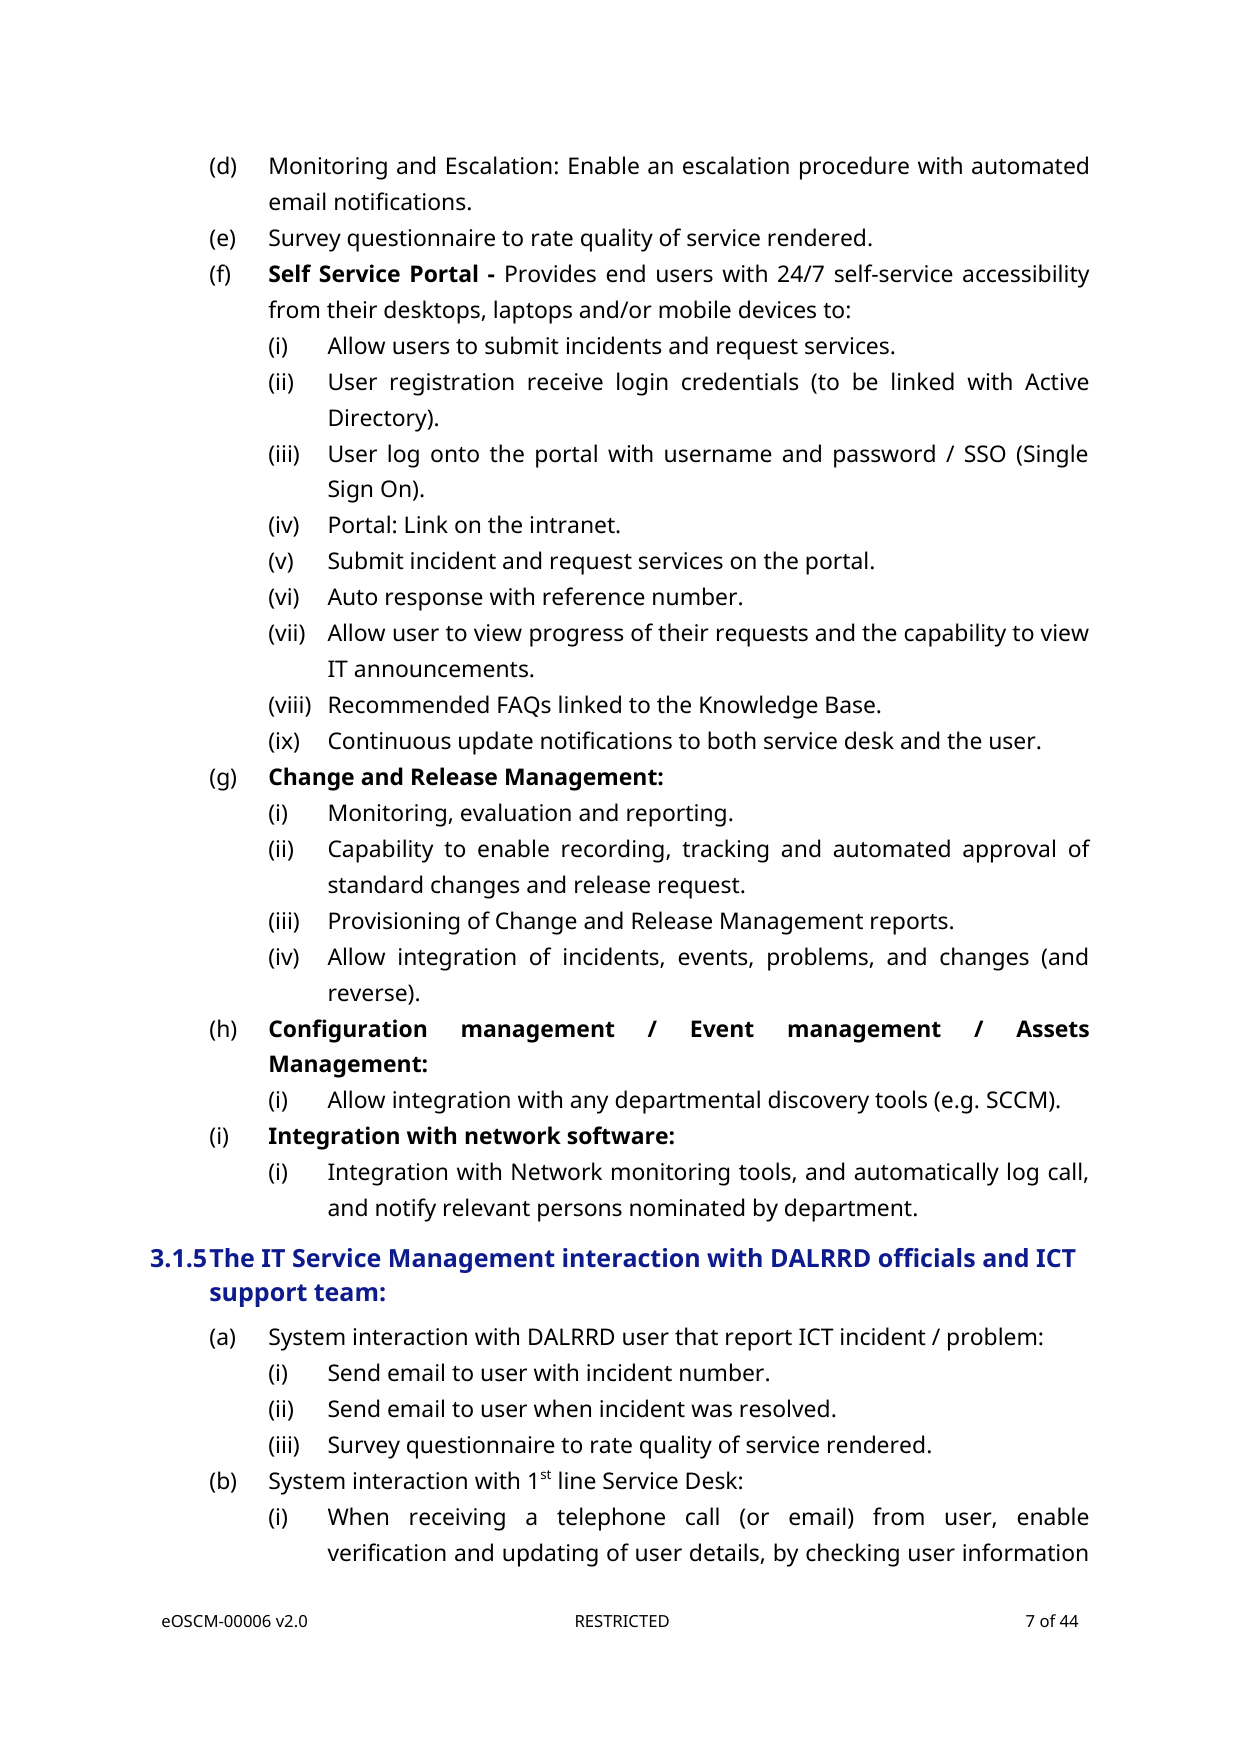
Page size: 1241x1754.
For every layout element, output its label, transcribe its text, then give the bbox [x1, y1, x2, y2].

list Configuration management / Event management / Assets Management: [209, 1012, 1090, 1080]
list Monitoring, evaluation and reporting. [268, 797, 1090, 828]
subtitle The IT Service Management interaction with DALRRD officials and ICT support team: [150, 1241, 1090, 1309]
list Recommended FAQs linked to the Knowledge Base. [268, 689, 1090, 720]
list User registration receive login credentials (to be linked with Active Directory). [268, 366, 1090, 433]
list Allow user to view progress of their requests and the capability to view IT announcements. [268, 617, 1090, 684]
list Survey questionnaire to rate quality of service rendered. [268, 1429, 1090, 1460]
list Survey questionnaire to rate quality of service rendered. [209, 222, 1090, 253]
list Integration with Network monitoring tools, and automatically log call, and notify relevant persons nominated by department. [268, 1156, 1090, 1223]
list User log onto the portal with username and password / SSO (Single Sign On). [268, 437, 1090, 505]
list Capability to enable recording, tracking and automated approval of standard changes and release request. [268, 833, 1090, 900]
list System interaction with 1st line Service Desk: [209, 1465, 1090, 1496]
list Self Service Portal - Provides end users with 24/7 self-service accessibility from their desktops, laptops and/or mobile devices to: [209, 258, 1090, 325]
list Auto response with reference number. [268, 581, 1090, 612]
list Provisioning of Change and Release Management reports. [268, 905, 1090, 936]
list Send email to user with incident number. [268, 1357, 1090, 1388]
list Allow users to submit incidents and request services. [268, 330, 1090, 361]
list Integration with network software: [209, 1120, 1090, 1152]
list Send email to user when incident was resolved. [268, 1393, 1090, 1424]
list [268, 1501, 1090, 1568]
list Change and Release Management: [209, 761, 1090, 792]
list Monitoring and Escalation: Enable an escalation procedure with automated email notifications. [209, 150, 1090, 217]
list System interaction with DALRRD user that report ICT incident / problem: [209, 1321, 1090, 1352]
list Allow integration of incidents, events, problems, and changes (and reverse). [268, 941, 1090, 1008]
list Portal: Link on the intranet. [268, 509, 1090, 541]
list Allow integration with any departmental discovery tools (e.g. SCCM). [268, 1084, 1090, 1116]
list Continuous update notifications to both service desk and the user. [268, 725, 1090, 756]
list Submit incident and request services on the portal. [268, 545, 1090, 577]
